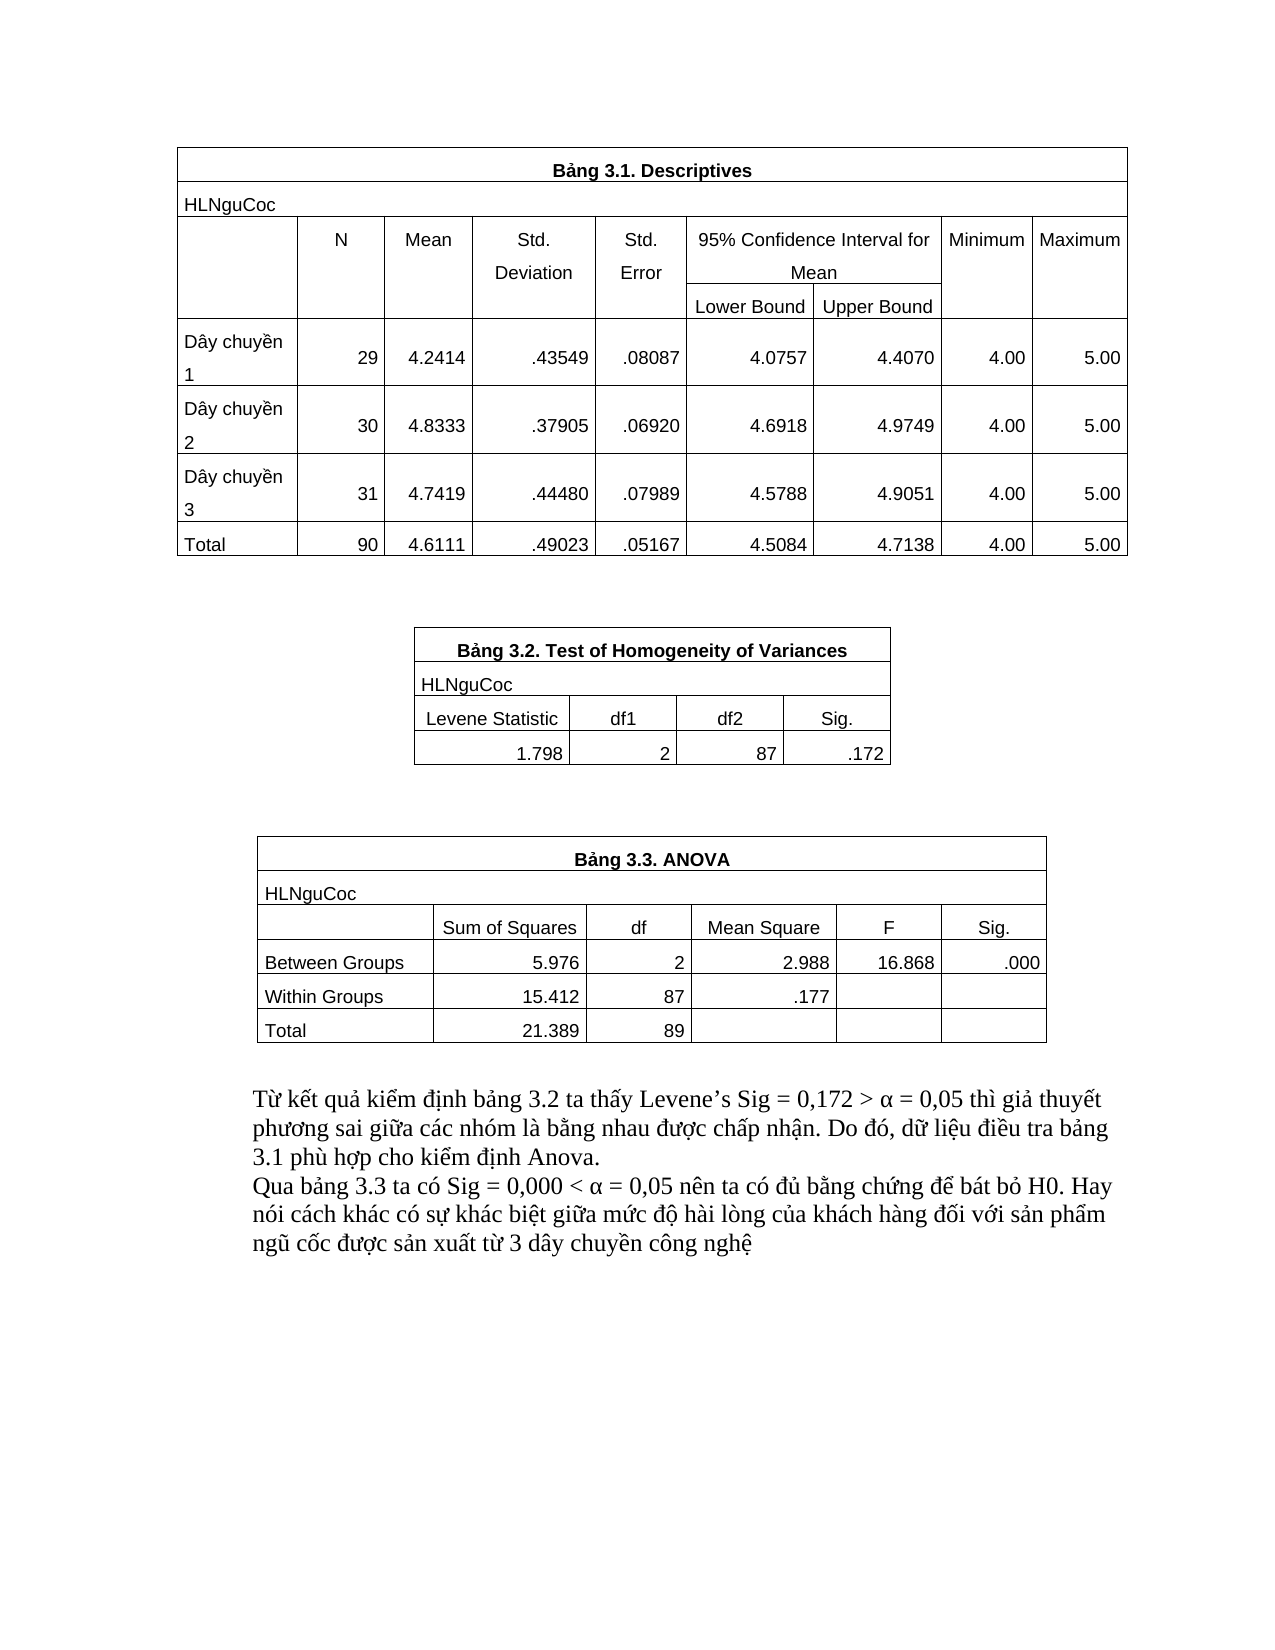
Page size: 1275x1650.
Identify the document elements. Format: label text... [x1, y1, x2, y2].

table_header Bảng 3.1. Descriptives [178, 148, 1127, 181]
table_cell 2 [570, 731, 676, 764]
table_cell 4.9051 [814, 454, 941, 521]
table_cell .05167 [596, 522, 686, 555]
table_cell Minimum [942, 217, 1032, 318]
table_cell 1.798 [415, 731, 569, 764]
table_cell .172 [784, 731, 890, 764]
table_cell Dây chuyền 1 [178, 319, 297, 385]
table_cell 4.6918 [687, 386, 813, 453]
table_cell 95% Confidence Interval for Mean [687, 217, 941, 283]
table_cell Total [258, 1009, 433, 1042]
table_cell [258, 905, 433, 939]
table_cell .000 [942, 940, 1046, 973]
table_cell 5.00 [1033, 454, 1127, 521]
table_cell 4.00 [942, 319, 1032, 385]
table_cell Sig. [942, 905, 1046, 939]
table_cell .44480 [473, 454, 595, 521]
table_cell Mean Square [692, 905, 836, 939]
table_cell 16.868 [837, 940, 941, 973]
table_cell 15.412 [434, 974, 586, 1007]
table_cell 4.9749 [814, 386, 941, 453]
table_cell Maximum [1033, 217, 1127, 318]
table_cell Sig. [784, 696, 890, 730]
table_cell HLNguCoc [178, 182, 1127, 216]
table_cell 29 [298, 319, 384, 385]
table_cell [178, 217, 297, 318]
table_cell .08087 [596, 319, 686, 385]
table_cell 30 [298, 386, 384, 453]
table_cell Dây chuyền 2 [178, 386, 297, 453]
table_cell N [298, 217, 384, 318]
table_cell HLNguCoc [258, 871, 1046, 904]
table_cell Between Groups [258, 940, 433, 973]
table_cell 5.00 [1033, 319, 1127, 385]
table_cell 5.976 [434, 940, 586, 973]
table_cell Upper Bound [814, 284, 941, 318]
table_cell Std. Deviation [473, 217, 595, 318]
table_cell 87 [677, 731, 783, 764]
table_cell 4.4070 [814, 319, 941, 385]
table_cell Levene Statistic [415, 696, 569, 730]
table_cell Dây chuyền 3 [178, 454, 297, 521]
table_cell 4.00 [942, 454, 1032, 521]
table_cell .49023 [473, 522, 595, 555]
table_cell .37905 [473, 386, 595, 453]
table_cell 89 [587, 1009, 691, 1042]
table_cell [942, 974, 1046, 1007]
table_cell Sum of Squares [434, 905, 586, 939]
table_cell 5.00 [1033, 386, 1127, 453]
table_cell 5.00 [1033, 522, 1127, 555]
table_cell 4.0757 [687, 319, 813, 385]
table_cell 2.988 [692, 940, 836, 973]
table_cell 4.5788 [687, 454, 813, 521]
table_cell 4.00 [942, 386, 1032, 453]
table_cell 87 [587, 974, 691, 1007]
table_cell Mean [385, 217, 472, 318]
table_cell 4.6111 [385, 522, 472, 555]
table_cell .43549 [473, 319, 595, 385]
table_cell 21.389 [434, 1009, 586, 1042]
table_cell 4.2414 [385, 319, 472, 385]
table_cell [837, 974, 941, 1007]
table_cell [837, 1009, 941, 1042]
table_cell Within Groups [258, 974, 433, 1007]
table_cell .177 [692, 974, 836, 1007]
list Qua bảng 3.3 ta có Sig = 0,000 < α = 0,05 nên ta có đủ bằng chứng để bát bỏ H0. Hay nói cách khác có sự khác biệt giữa mức độ hài lòng của khách hàng đối với sản phẩm ngũ cốc được sản xuất từ 3 dây chuyền công nghệ [252, 1171, 1127, 1257]
table_cell [942, 1009, 1046, 1042]
table_cell 4.7419 [385, 454, 472, 521]
table_header Bảng 3.2. Test of Homogeneity of Variances [415, 628, 890, 661]
table_cell Std. Error [596, 217, 686, 318]
table_cell .06920 [596, 386, 686, 453]
table_header Bảng 3.3. ANOVA [258, 837, 1046, 870]
table_cell 4.7138 [814, 522, 941, 555]
table_cell [692, 1009, 836, 1042]
table_cell 90 [298, 522, 384, 555]
table_cell F [837, 905, 941, 939]
table_cell 31 [298, 454, 384, 521]
table_cell df [587, 905, 691, 939]
table_cell 4.8333 [385, 386, 472, 453]
table_cell .07989 [596, 454, 686, 521]
table_cell 2 [587, 940, 691, 973]
table_cell 4.00 [942, 522, 1032, 555]
table_cell Lower Bound [687, 284, 813, 318]
table_cell df1 [570, 696, 676, 730]
table_cell 4.5084 [687, 522, 813, 555]
list Từ kết quả kiểm định bảng 3.2 ta thấy Levene’s Sig = 0,172 > α = 0,05 thì giả thuyết phương sai giữa các nhóm là bằng nhau được chấp nhận. Do đó, dữ liệu điều tra bảng 3.1 phù hợp cho kiểm định Anova. [252, 1084, 1127, 1171]
table_cell HLNguCoc [415, 662, 890, 695]
table_cell Total [178, 522, 297, 555]
table_cell df2 [677, 696, 783, 730]
